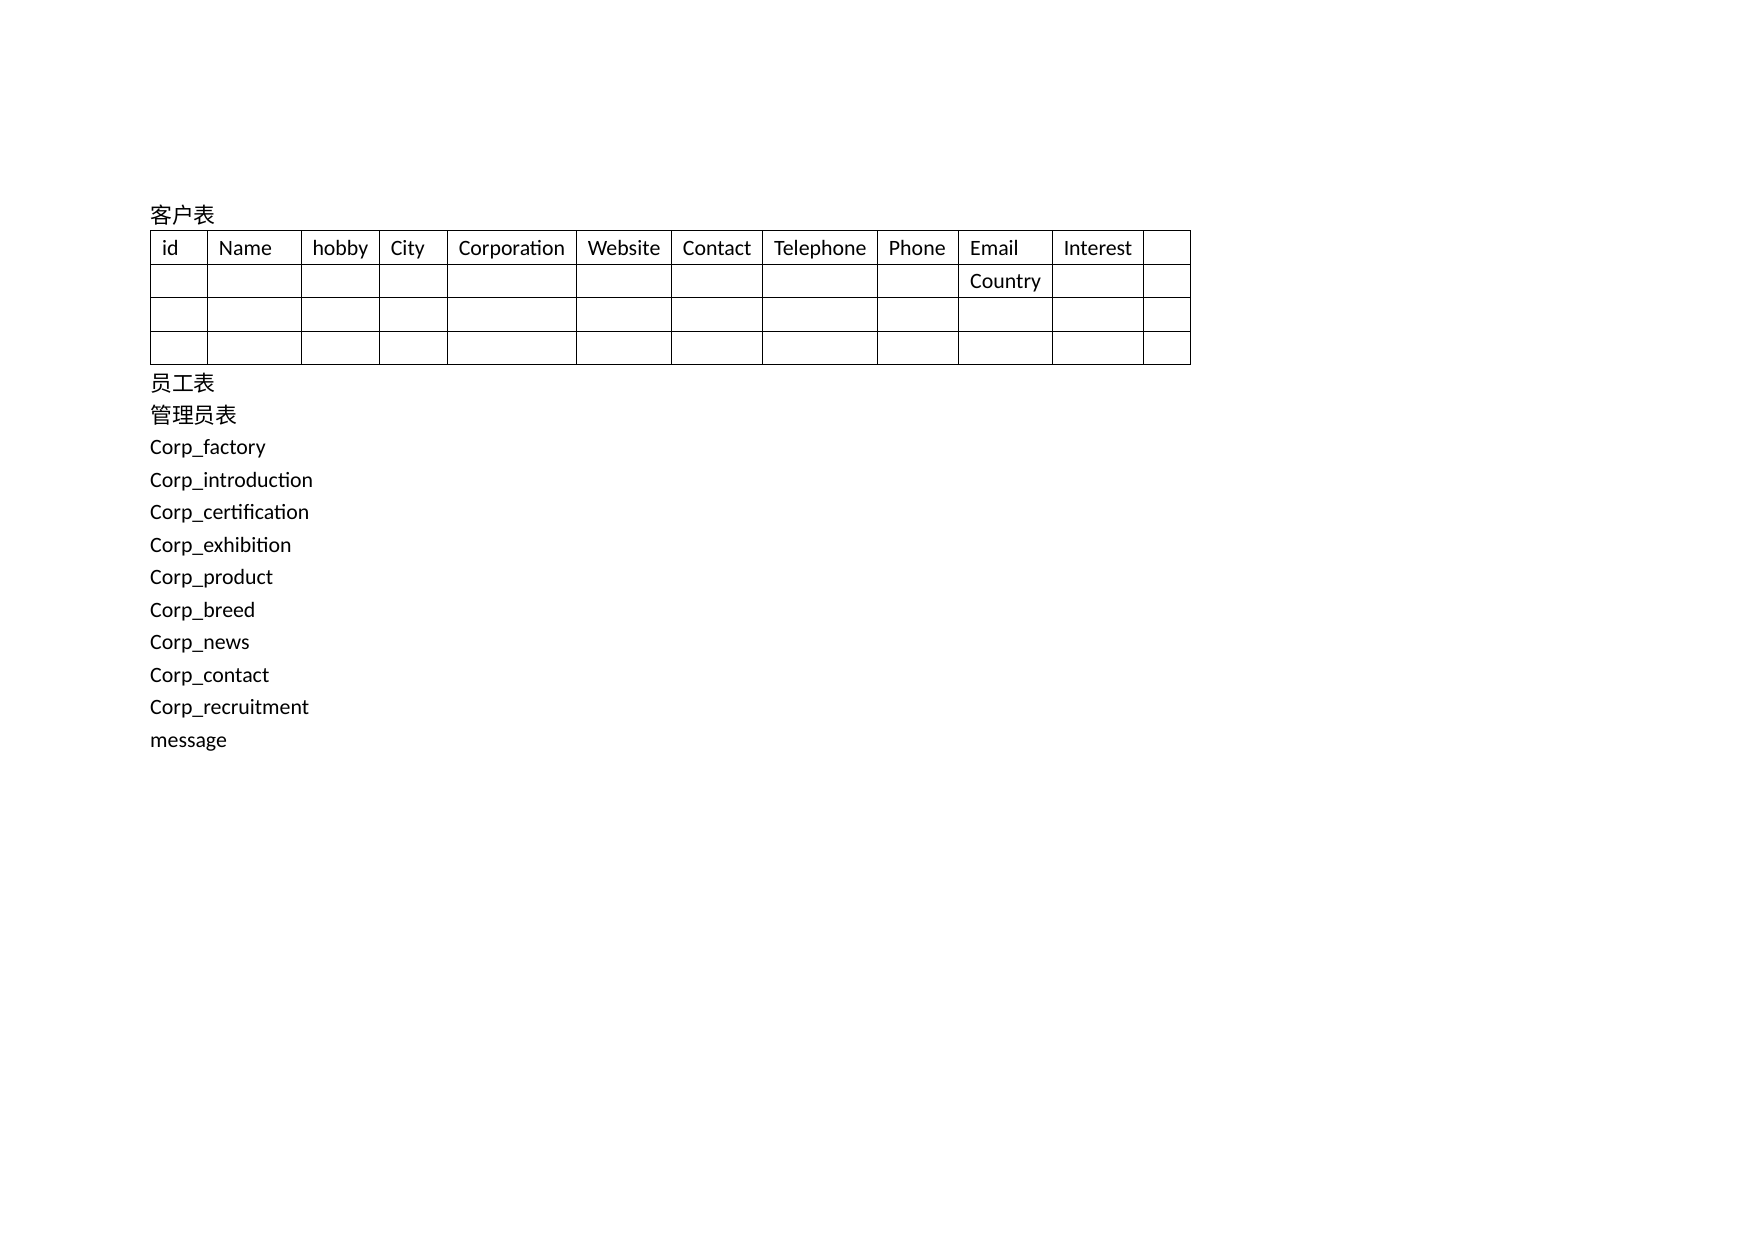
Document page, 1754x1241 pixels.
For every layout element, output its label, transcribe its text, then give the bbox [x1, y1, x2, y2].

table_cell [763, 265, 877, 297]
text Corp_factory [150, 430, 1604, 463]
text Corp_product [150, 560, 1604, 593]
text Corp_exhibition [150, 528, 1604, 560]
table_cell [1053, 298, 1143, 331]
table_header Interest [1053, 231, 1143, 264]
table_cell [763, 332, 877, 364]
table_cell [302, 332, 379, 364]
table_header Email [959, 231, 1052, 264]
table_cell [380, 265, 447, 297]
table_cell [302, 298, 379, 331]
table_header Website [577, 231, 671, 264]
table_header Name [208, 231, 301, 264]
table_cell [672, 332, 762, 364]
text Corp_news [150, 625, 1604, 658]
table_header Telephone [763, 231, 877, 264]
table_cell [672, 298, 762, 331]
table_header [1144, 231, 1190, 264]
table_cell [302, 265, 379, 297]
table_cell [1144, 265, 1190, 297]
table_header Phone [878, 231, 958, 264]
table_cell [1053, 332, 1143, 364]
table_cell [959, 298, 1052, 331]
table_cell [878, 265, 958, 297]
text Corp_contact [150, 658, 1604, 690]
table_cell [151, 265, 207, 297]
table_cell [577, 265, 671, 297]
table_cell [878, 332, 958, 364]
table_cell [380, 332, 447, 364]
text message [150, 723, 1604, 755]
table_cell [878, 298, 958, 331]
table_cell [763, 298, 877, 331]
table_cell [577, 298, 671, 331]
table_cell [448, 298, 576, 331]
table_cell [959, 332, 1052, 364]
table_cell [672, 265, 762, 297]
table_cell [577, 332, 671, 364]
table_header hobby [302, 231, 379, 264]
table_cell [151, 298, 207, 331]
text 员工表 [150, 365, 1604, 398]
text Corp_certification [150, 495, 1604, 528]
table_cell [208, 298, 301, 331]
text Corp_recruitment [150, 690, 1604, 723]
table_header City [380, 231, 447, 264]
text 管理员表 [150, 398, 1604, 430]
table_cell [1144, 332, 1190, 364]
text Corp_breed [150, 593, 1604, 625]
table_cell [448, 265, 576, 297]
table_cell [1053, 265, 1143, 297]
table_cell Country [959, 265, 1052, 297]
text Corp_introduction [150, 463, 1604, 495]
table_cell [208, 265, 301, 297]
table_header Contact [672, 231, 762, 264]
table_header Corporation [448, 231, 576, 264]
table_cell [208, 332, 301, 364]
table_cell [151, 332, 207, 364]
table_cell [1144, 298, 1190, 331]
table_cell [380, 298, 447, 331]
table_cell [448, 332, 576, 364]
text 客户表 [150, 198, 1604, 230]
table_header id [151, 231, 207, 264]
